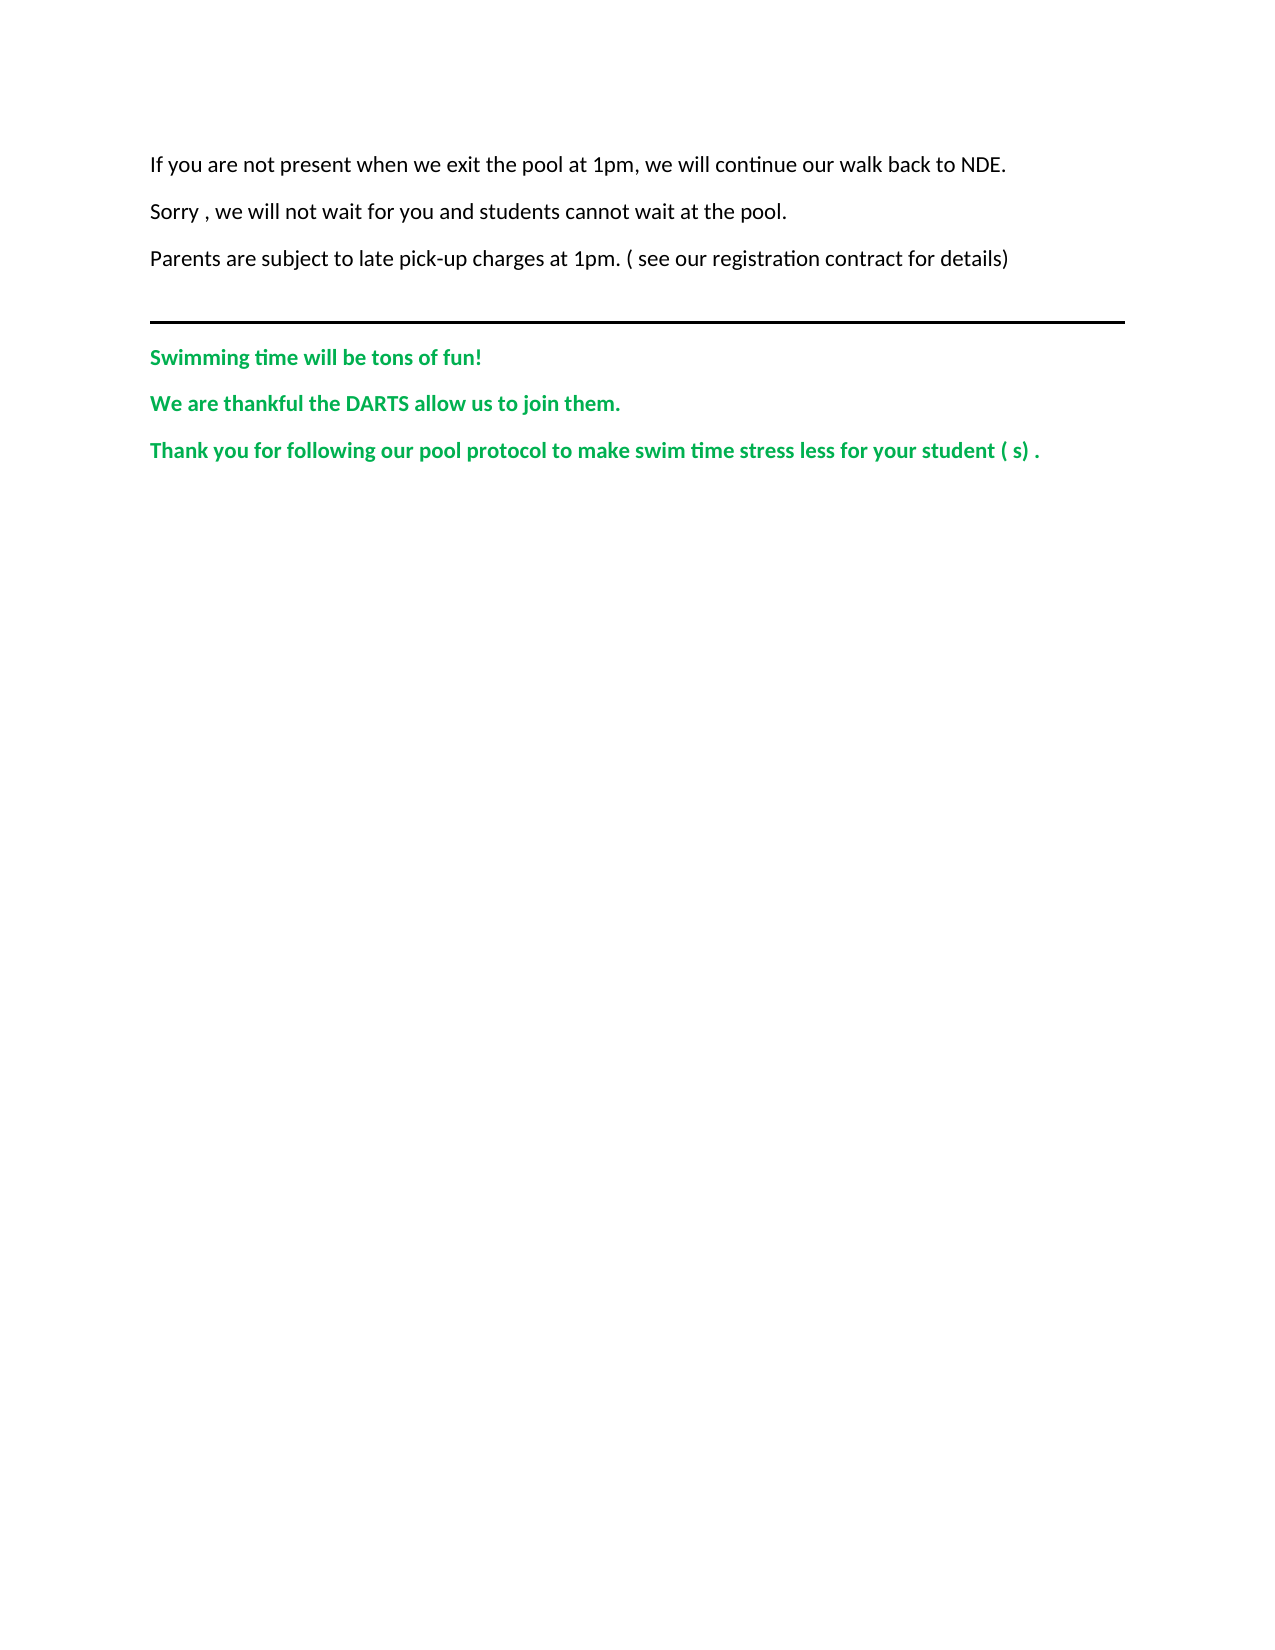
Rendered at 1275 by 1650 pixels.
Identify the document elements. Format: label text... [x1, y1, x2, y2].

text Thank you for following our pool protocol to make swim time stress less for your student ( s) . [150, 436, 1125, 464]
text Swimming time will be tons of fun! [150, 343, 1125, 371]
text Parents are subject to late pick-up charges at 1pm. ( see our registration contract for details) [150, 244, 1125, 272]
text We are thankful the DARTS allow us to join them. [150, 389, 1125, 418]
text If you are not present when we exit the pool at 1pm, we will continue our walk back to NDE. [150, 150, 1125, 178]
text Sorry , we will not wait for you and students cannot wait at the pool. [150, 197, 1125, 225]
